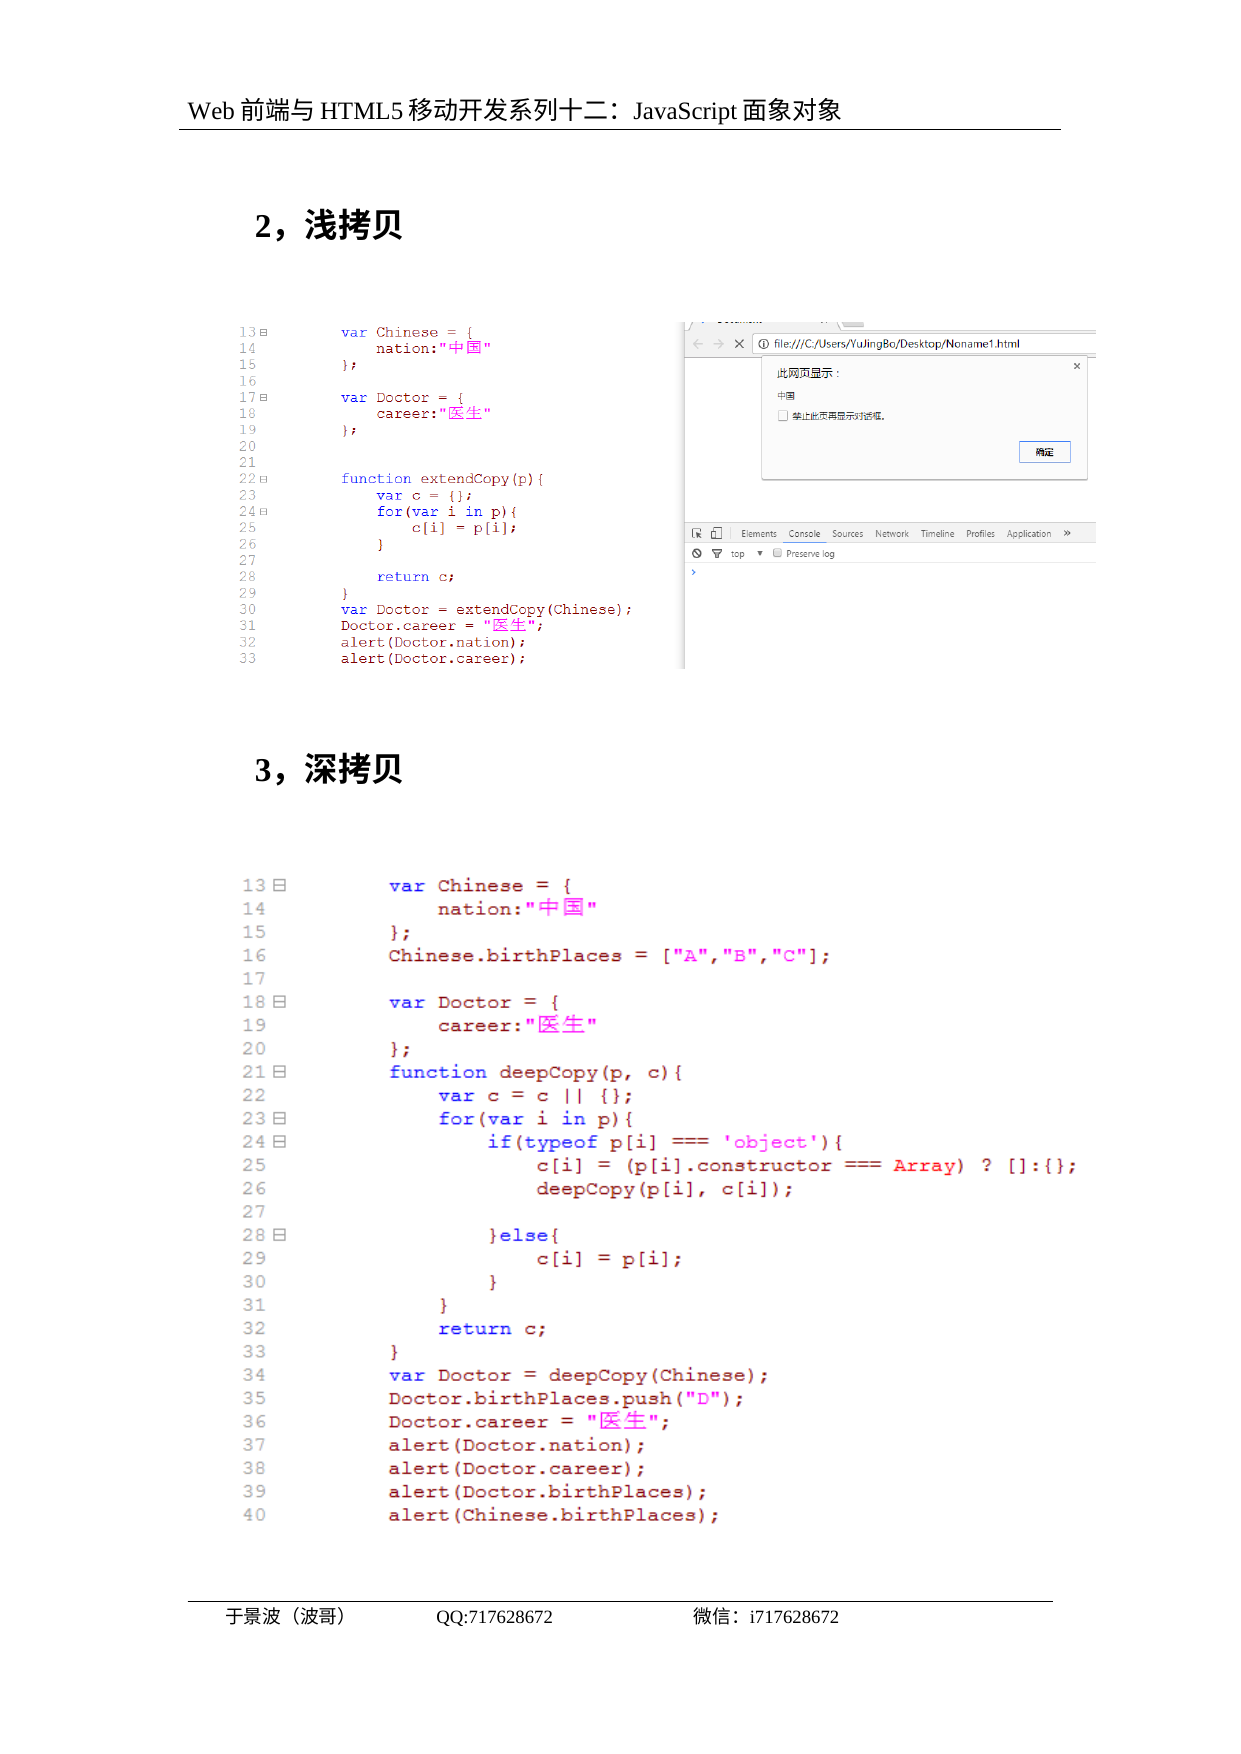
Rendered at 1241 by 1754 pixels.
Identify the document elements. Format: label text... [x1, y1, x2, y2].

picture [231, 322, 1096, 669]
subtitle 3，深拷贝 [187, 734, 1053, 799]
subtitle 2，浅拷贝 [187, 190, 1053, 255]
picture [231, 875, 1097, 1529]
